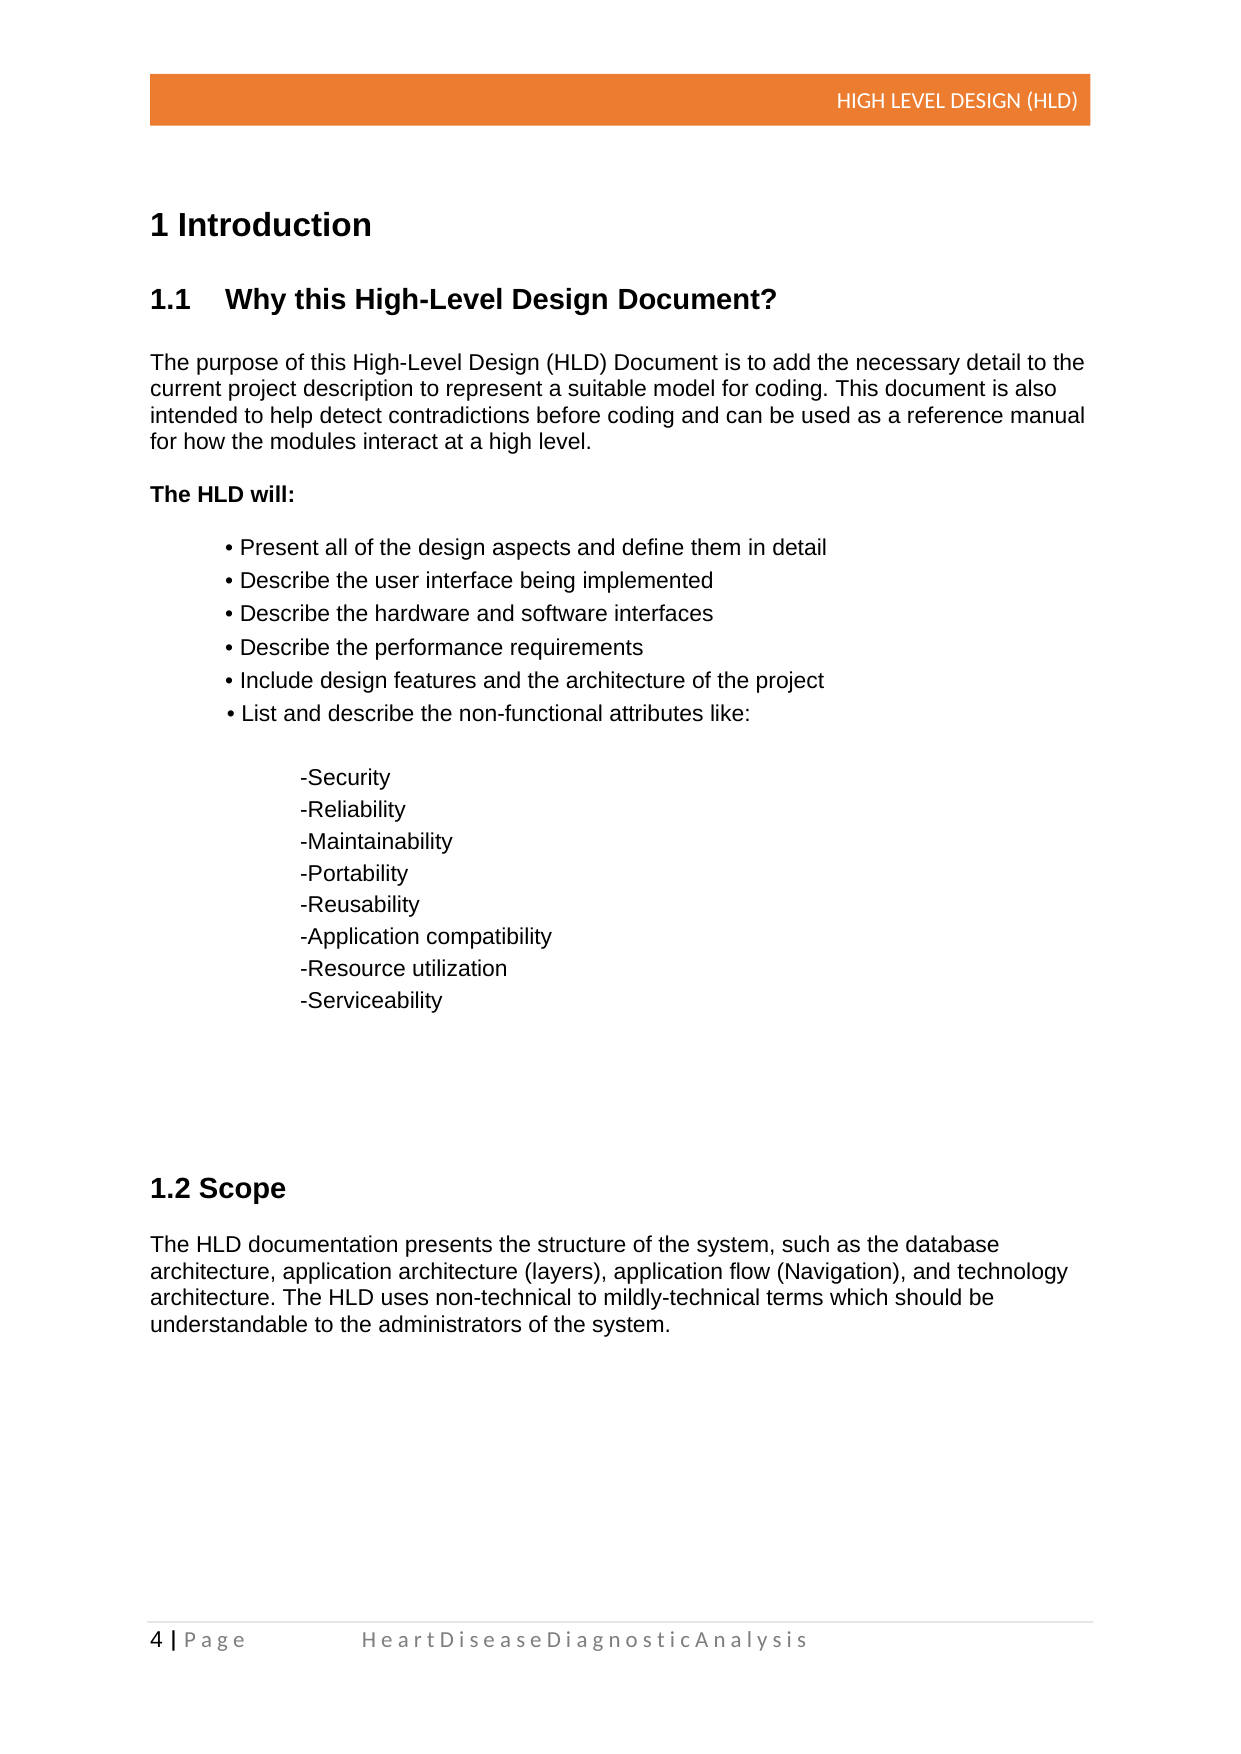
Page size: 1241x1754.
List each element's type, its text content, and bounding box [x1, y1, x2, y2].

text The purpose of this High-Level Design (HLD) Document is to add the necessary detail to the current project description to represent a suitable model for coding. This document is also intended to help detect contradictions before coding and can be used as a reference manual for how the modules interact at a high level. [150, 349, 1087, 454]
list Describe the hardware and software interfaces [225, 600, 1223, 627]
text -Security [300, 764, 1223, 790]
text The HLD documentation presents the structure of the system, such as the database architecture, application architecture (layers), application flow (Navigation), and technology architecture. The HLD uses non-technical to mildly-technical terms which should be understandable to the administrators of the system. [150, 1231, 1070, 1337]
list Describe the performance requirements [225, 633, 1223, 660]
list Include design features and the architecture of the project [225, 667, 1223, 693]
subtitle Introduction [150, 205, 1223, 243]
text -Reliability [300, 796, 1223, 822]
text -Application compatibility [300, 923, 1223, 950]
text -Portability [300, 859, 1223, 886]
text -Maintainability [300, 828, 1223, 854]
list Describe the user interface being implemented [225, 567, 1223, 593]
subtitle The HLD will: [150, 481, 1223, 507]
list Present all of the design aspects and define them in detail [225, 533, 1223, 560]
list List and describe the non-functional attributes like: [227, 700, 1223, 727]
text -Reusability [300, 891, 1223, 918]
text -Serviceability [300, 987, 1223, 1013]
subtitle Scope [150, 1172, 1223, 1205]
subtitle Why this High-Level Design Document? [150, 282, 1223, 315]
text -Resource utilization [300, 955, 1223, 981]
